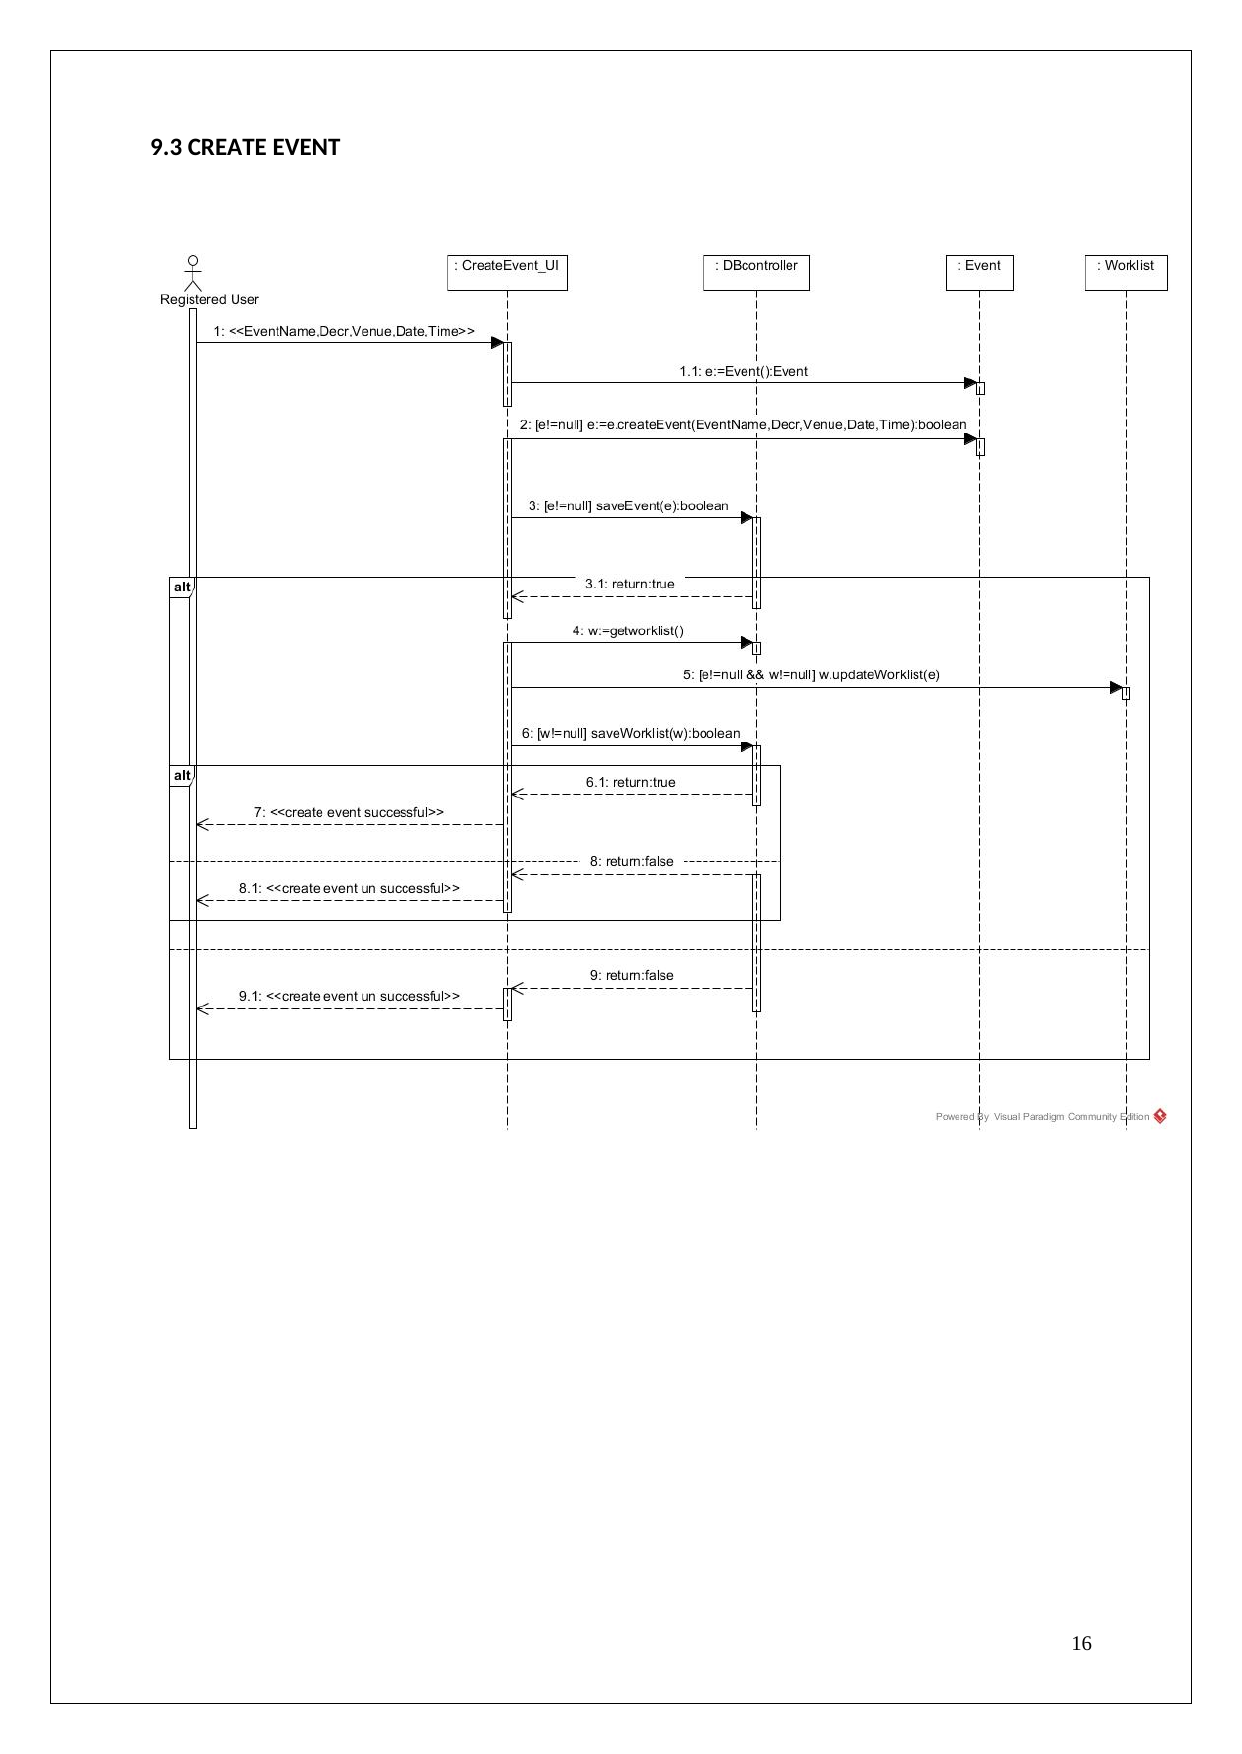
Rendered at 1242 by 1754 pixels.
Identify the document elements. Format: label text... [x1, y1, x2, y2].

picture [150, 253, 1171, 1132]
text 9.3 CREATE EVENT [150, 131, 1092, 162]
